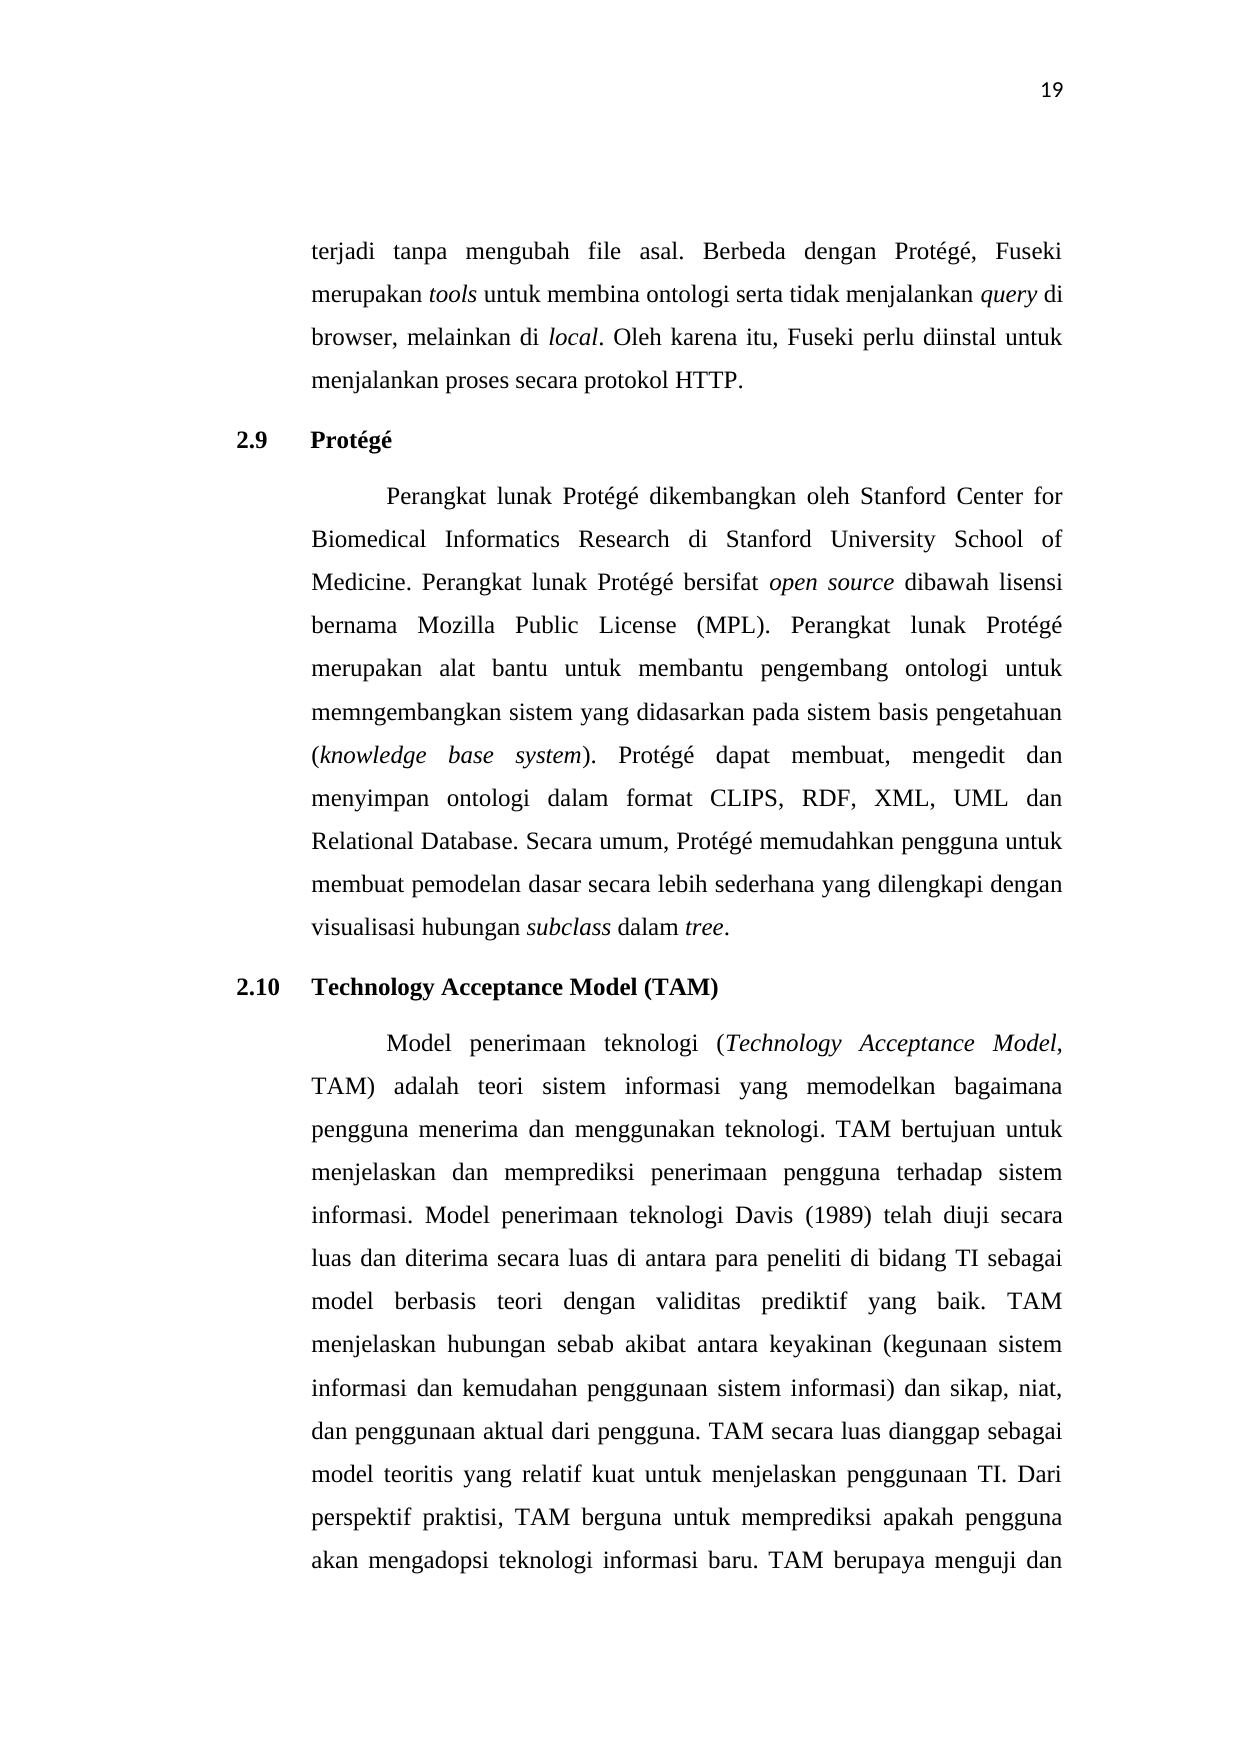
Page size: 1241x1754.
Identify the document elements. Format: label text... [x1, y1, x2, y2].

subtitle Protégé [236, 425, 1063, 454]
text Perangkat lunak Protégé dikembangkan oleh Stanford Center for Biomedical Informatics Research di Stanford University School of Medicine. Perangkat lunak Protégé bersifat open source dibawah lisensi bernama Mozilla Public License (MPL). Perangkat lunak Protégé merupakan alat bantu untuk membantu pengembang ontologi untuk memngembangkan sistem yang didasarkan pada sistem basis pengetahuan (knowledge base system). Protégé dapat membuat, mengedit dan menyimpan ontologi dalam format CLIPS, RDF, XML, UML dan Relational Database. Secara umum, Protégé memudahkan pengguna untuk membuat pemodelan dasar secara lebih sederhana yang dilengkapi dengan visualisasi hubungan subclass dalam tree. [311, 481, 1063, 941]
subtitle Technology Acceptance Model (TAM) [236, 972, 1063, 1001]
